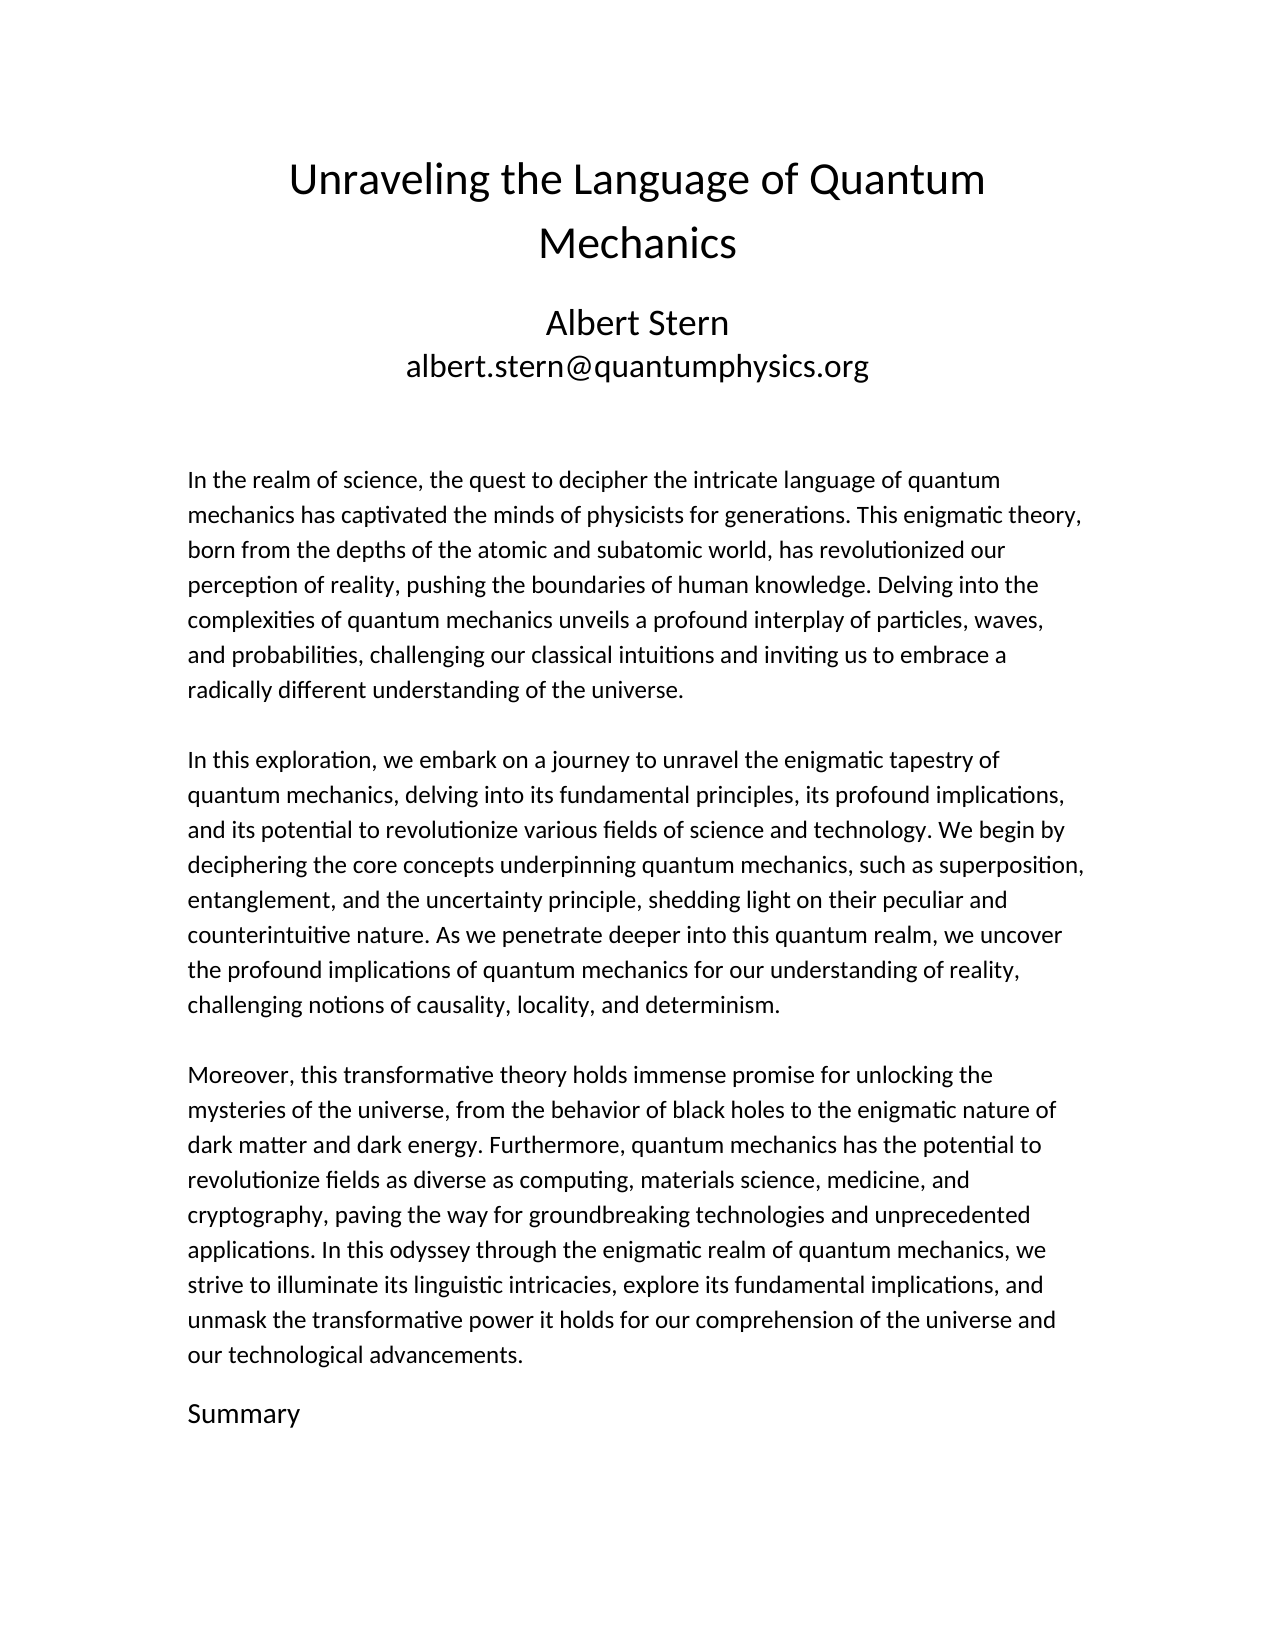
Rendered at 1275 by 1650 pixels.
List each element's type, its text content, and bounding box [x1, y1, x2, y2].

text Summary [187, 1395, 1087, 1430]
text In the realm of science, the quest to decipher the intricate language of quantum mechanics has captivated the minds of physicists for generations. This enigmatic theory, born from the depths of the atomic and subatomic world, has revolutionized our perception of reality, pushing the boundaries of human knowledge. Delving into the complexities of quantum mechanics unveils a profound interplay of particles, waves, and probabilities, challenging our classical intuitions and inviting us to embrace a radically different understanding of the universe. In this exploration, we embark on a journey to unravel the enigmatic tapestry of quantum mechanics, delving into its fundamental principles, its profound implications, and its potential to revolutionize various fields of science and technology. We begin by deciphering the core concepts underpinning quantum mechanics, such as superposition, entanglement, and the uncertainty principle, shedding light on their peculiar and counterintuitive nature. As we penetrate deeper into this quantum realm, we uncover the profound implications of quantum mechanics for our understanding of reality, challenging notions of causality, locality, and determinism. Moreover, this transformative theory holds immense promise for unlocking the mysteries of the universe, from the behavior of black holes to the enigmatic nature of dark matter and dark energy. Furthermore, quantum mechanics has the potential to revolutionize fields as diverse as computing, materials science, medicine, and cryptography, paving the way for groundbreaking technologies and unprecedented applications. In this odyssey through the enigmatic realm of quantum mechanics, we strive to illuminate its linguistic intricacies, explore its fundamental implications, and unmask the transformative power it holds for our comprehension of the universe and our technological advancements. [187, 464, 1087, 1369]
text albert.stern@quantumphysics.org [187, 345, 1087, 386]
text Albert Stern [187, 299, 1087, 345]
text Unraveling the Language of Quantum Mechanics [187, 150, 1087, 270]
